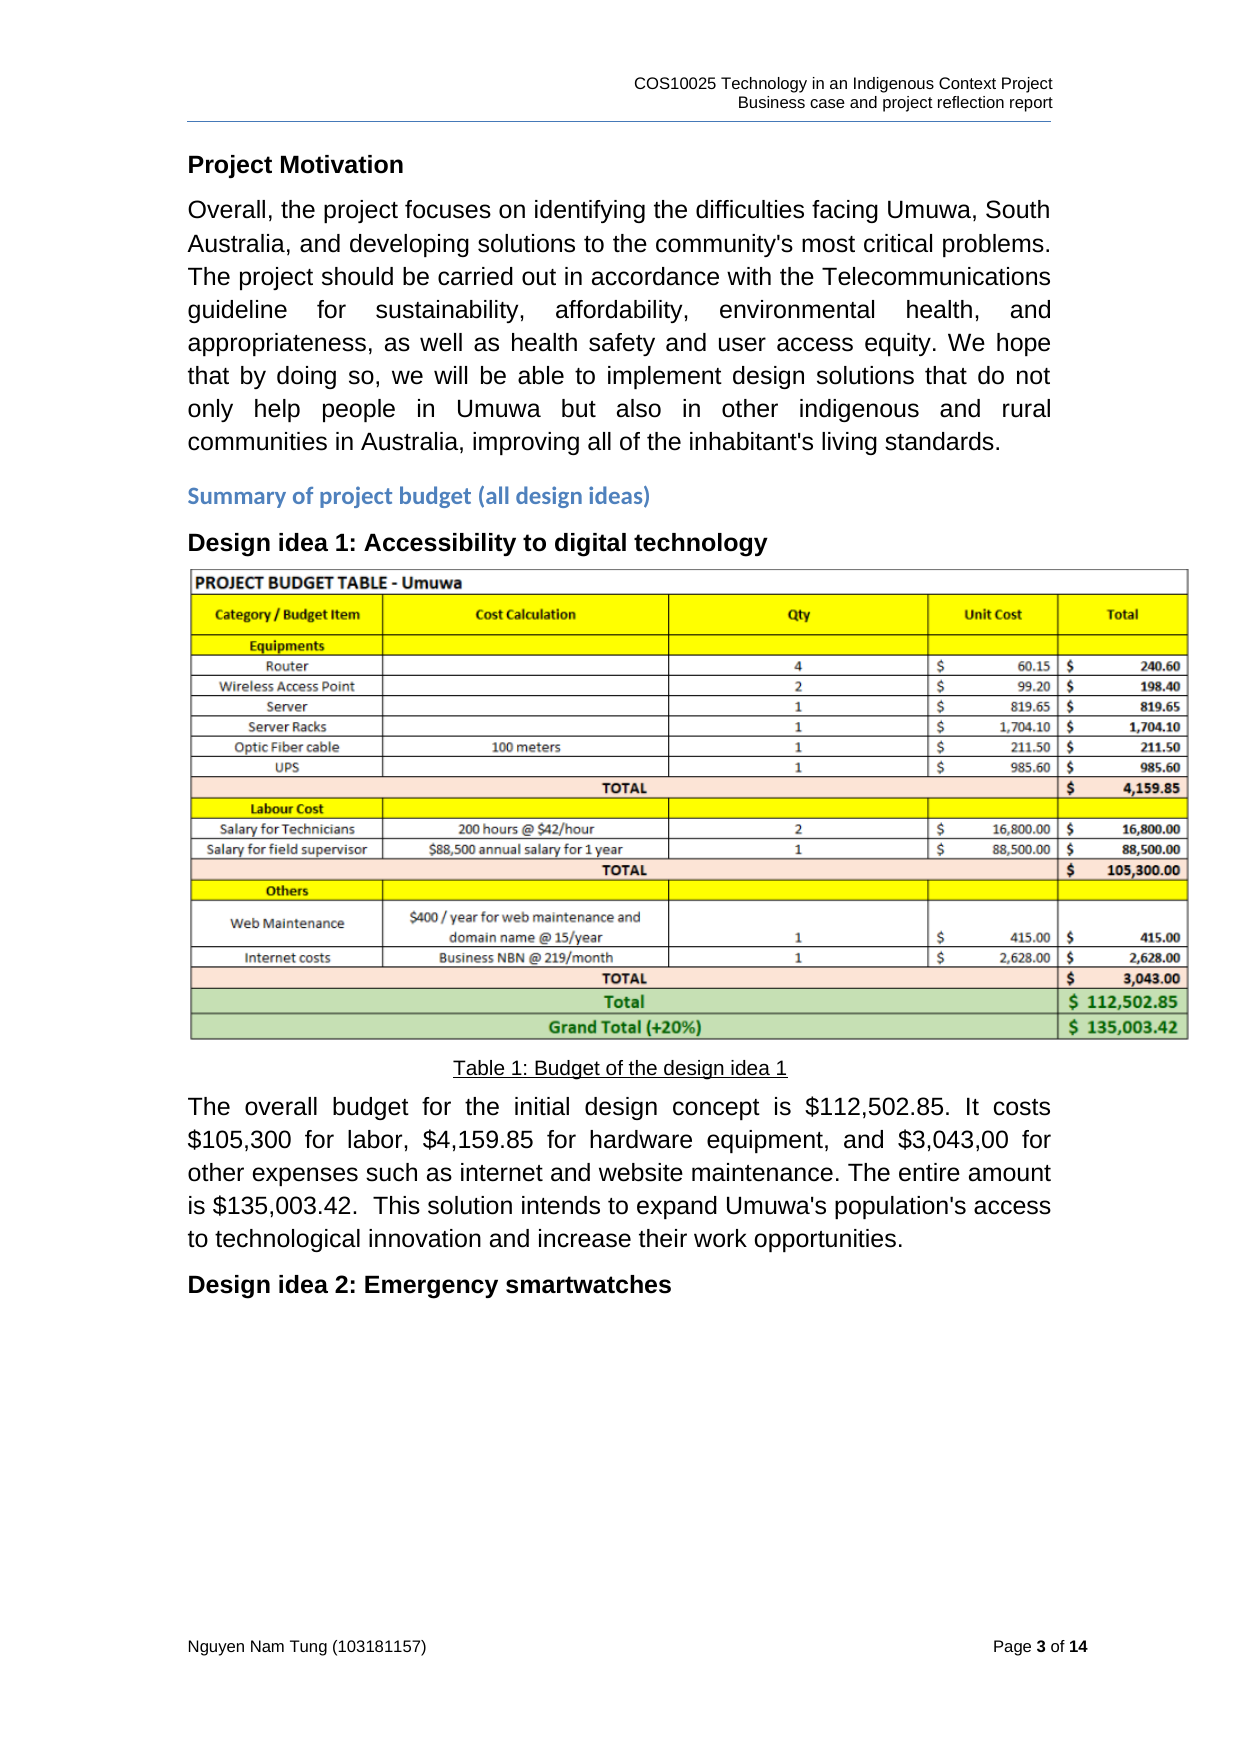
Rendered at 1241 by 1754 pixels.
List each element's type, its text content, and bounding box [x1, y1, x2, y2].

picture [187, 569, 1190, 1043]
text Overall, the project focuses on identifying the difficulties facing Umuwa, South Australia, and developing solutions to the community's most critical problems. The project should be carried out in accordance with the Telecommunications guideline for sustainability, affordability, environmental health, and appropriateness, as well as health safety and user access equity. We hope that by doing so, we will be able to implement design solutions that do not only help people in Umuwa but also in other indigenous and rural communities in Australia, improving all of the inhabitant's living standards. [187, 196, 1053, 455]
text Design idea 1: Accessibility to digital technology [187, 528, 1053, 557]
text Design idea 2: Emergency smartwatches [187, 1269, 1053, 1298]
text The overall budget for the initial design concept is $112,502.85. It costs $105,300 for labor, $4,159.85 for hardware equipment, and $3,043,00 for other expenses such as internet and website maintenance. The entire amount is $135,003.42. This solution intends to expand Umuwa's population's access to technological innovation and increase their work opportunities. [187, 1092, 1053, 1253]
text Project Motivation [187, 150, 1053, 179]
text Table 1: Budget of the design idea 1 [187, 1056, 1053, 1079]
subtitle Summary of project budget (all design ideas) [187, 481, 1053, 511]
